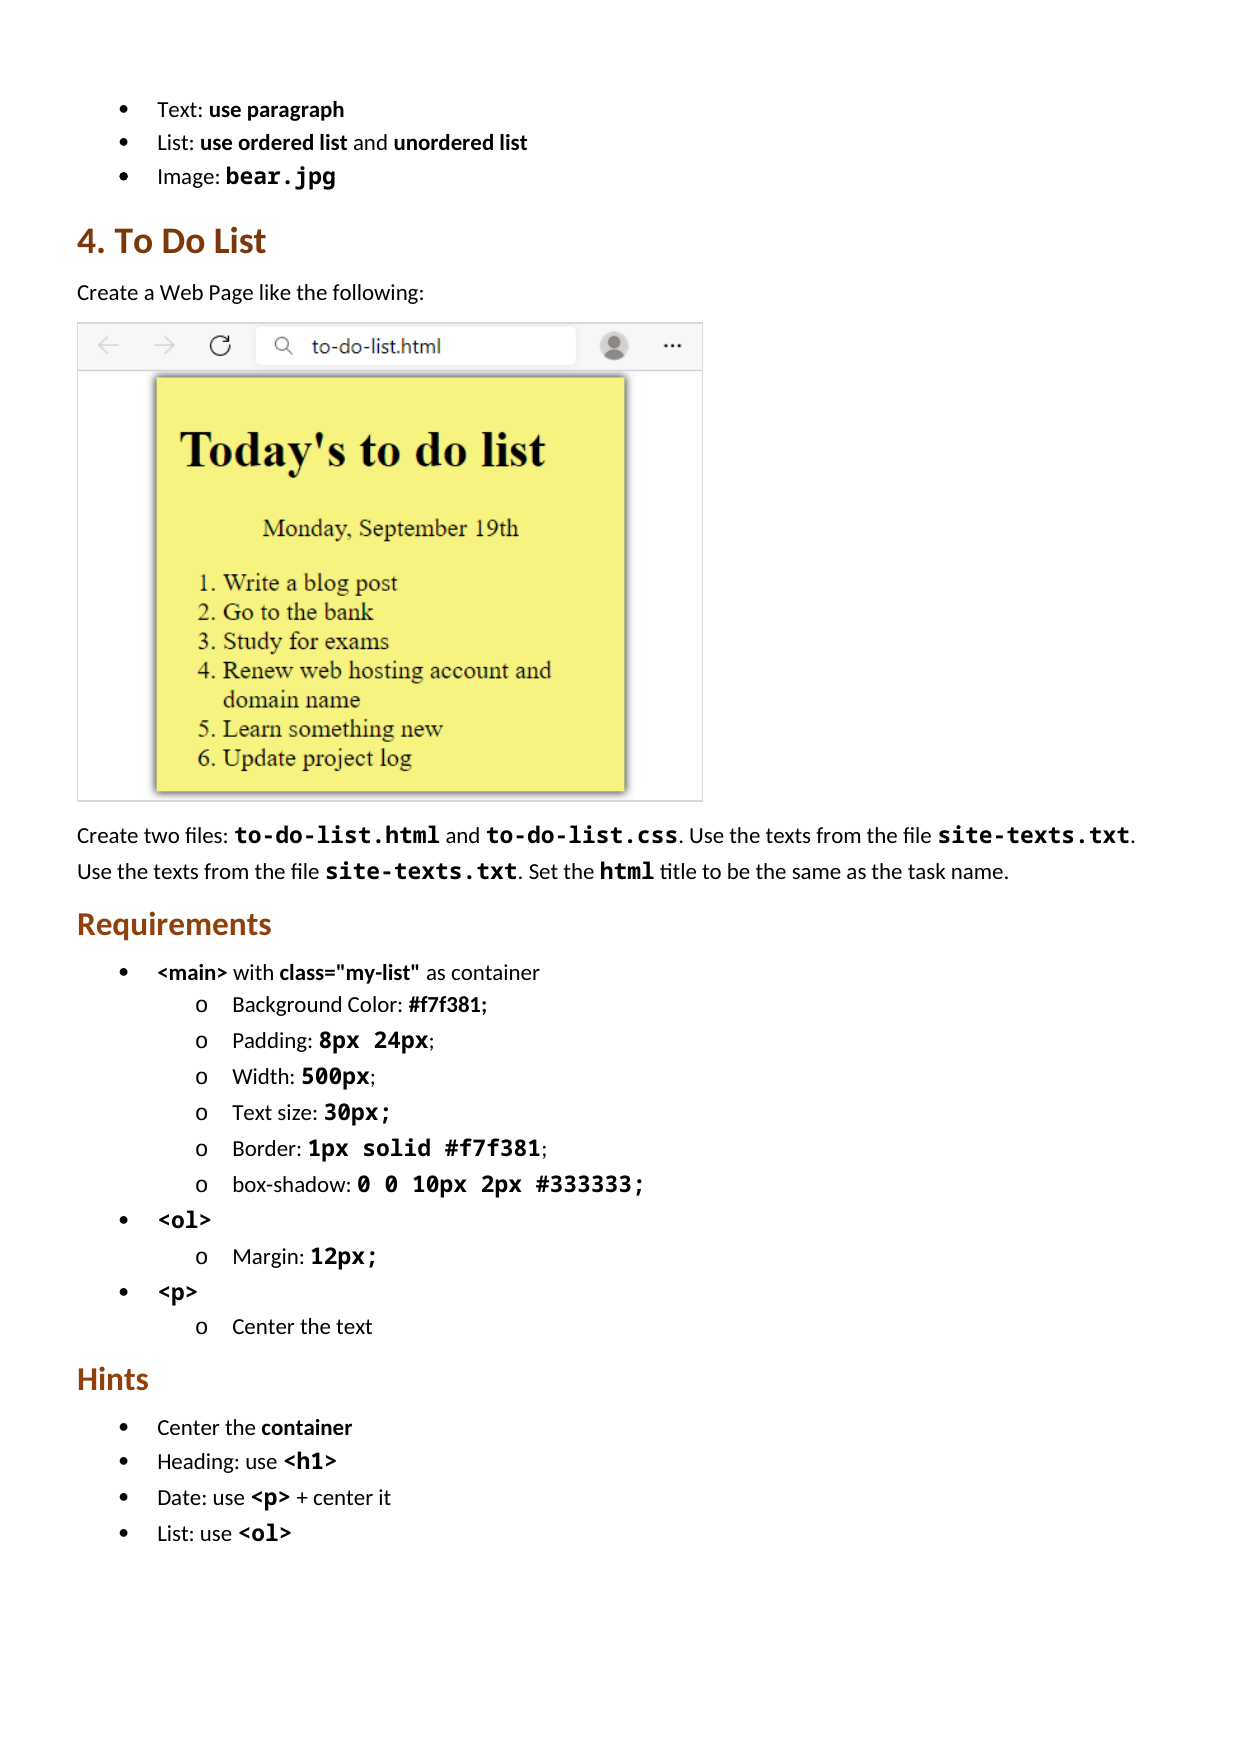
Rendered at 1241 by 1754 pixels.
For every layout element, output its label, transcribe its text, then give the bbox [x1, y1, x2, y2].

text Create a Web Page like the following: [77, 278, 1163, 306]
list Background Color: #f7f381; [194, 990, 1163, 1019]
list Center the container [119, 1413, 1163, 1441]
list Padding: 8px 24px; [194, 1024, 1163, 1055]
list Border: 1px solid #f7f381; [194, 1132, 1163, 1163]
list Center the text [194, 1312, 1163, 1341]
list Image: bear.jpg [119, 160, 1163, 191]
picture [78, 324, 702, 800]
list <p> [119, 1276, 1163, 1307]
list <main> with class="my-list" as container [119, 958, 1163, 986]
list Heading: use <h1> [119, 1445, 1163, 1477]
text Create two files: to-do-list.html and to-do-list.css. Use the texts from the file site-texts.txt. Use the texts from the file site-texts.txt. Set the html title to be the same as the task name. [77, 819, 1163, 886]
subtitle Requirements [77, 903, 1163, 944]
subtitle Hints [77, 1358, 1163, 1399]
list Text: use paragraph [119, 95, 1163, 123]
list List: use <ol> [119, 1517, 1163, 1548]
list Date: use <p> + center it [119, 1481, 1163, 1512]
list Text size: 30px; [194, 1096, 1163, 1127]
list List: use ordered list and unordered list [119, 128, 1163, 156]
list box-shadow: 0 0 10px 2px #333333; [194, 1168, 1163, 1199]
list Margin: 12px; [194, 1240, 1163, 1271]
list Width: 500px; [194, 1060, 1163, 1091]
list <ol> [119, 1204, 1163, 1235]
subtitle To Do List [77, 217, 1163, 262]
